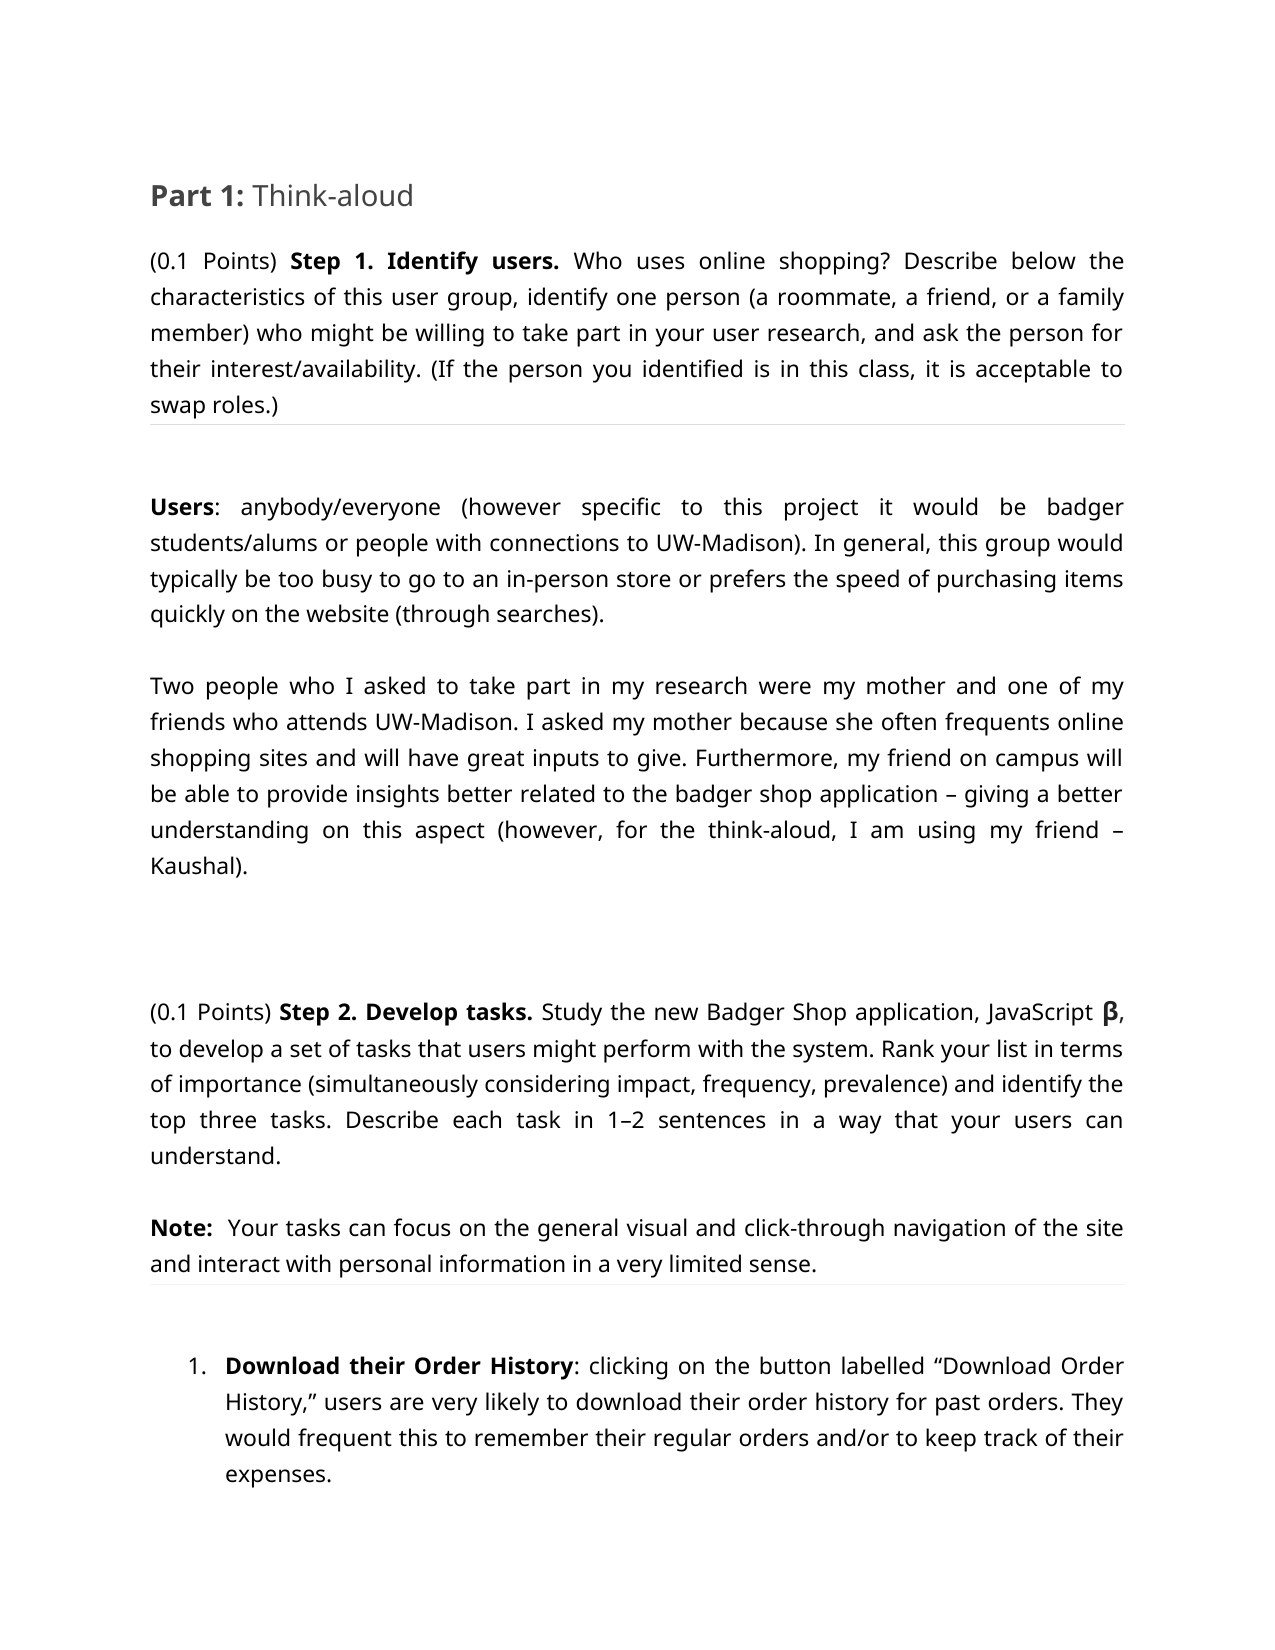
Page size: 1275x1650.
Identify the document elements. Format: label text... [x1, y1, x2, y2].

list Download their Order History: clicking on the button labelled “Download Order History,” users are very likely to download their order history for past orders. They would frequent this to remember their regular orders and/or to keep track of their expenses. [187, 1350, 1125, 1489]
text Users: anybody/everyone (however specific to this project it would be badger students/alums or people with connections to UW-Madison). In general, this group would typically be too busy to go to an in-person store or prefers the speed of purchasing items quickly on the website (through searches). [150, 491, 1125, 630]
text Two people who I asked to take part in my research were my mother and one of my friends who attends UW-Madison. I asked my mother because she often frequents online shopping sites and will have great inputs to give. Furthermore, my friend on campus will be able to provide insights better related to the badger shop application – giving a better understanding on this aspect (however, for the think-aloud, I am using my friend – Kaushal). [150, 670, 1125, 881]
text (0.1 Points) Step 2. Develop tasks. Study the new Badger Shop application, JavaScript β, to develop a set of tasks that users might perform with the system. Rank your list in terms of importance (simultaneously considering impact, frequency, prevalence) and identify the top three tasks. Describe each task in 1–2 sentences in a way that your users can understand. [150, 994, 1125, 1172]
text (0.1 Points) Step 1. Identify users. Who uses online shopping? Describe below the characteristics of this user group, identify one person (a roommate, a friend, or a family member) who might be willing to take part in your user research, and ask the person for their interest/availability. (If the person you identified is in this class, it is acceptable to swap roles.) [150, 245, 1125, 420]
text Note: Your tasks can focus on the general visual and click-through navigation of the site and interact with personal information in a very limited sense. [150, 1212, 1125, 1279]
subtitle Part 1: Think-aloud [150, 175, 1125, 215]
